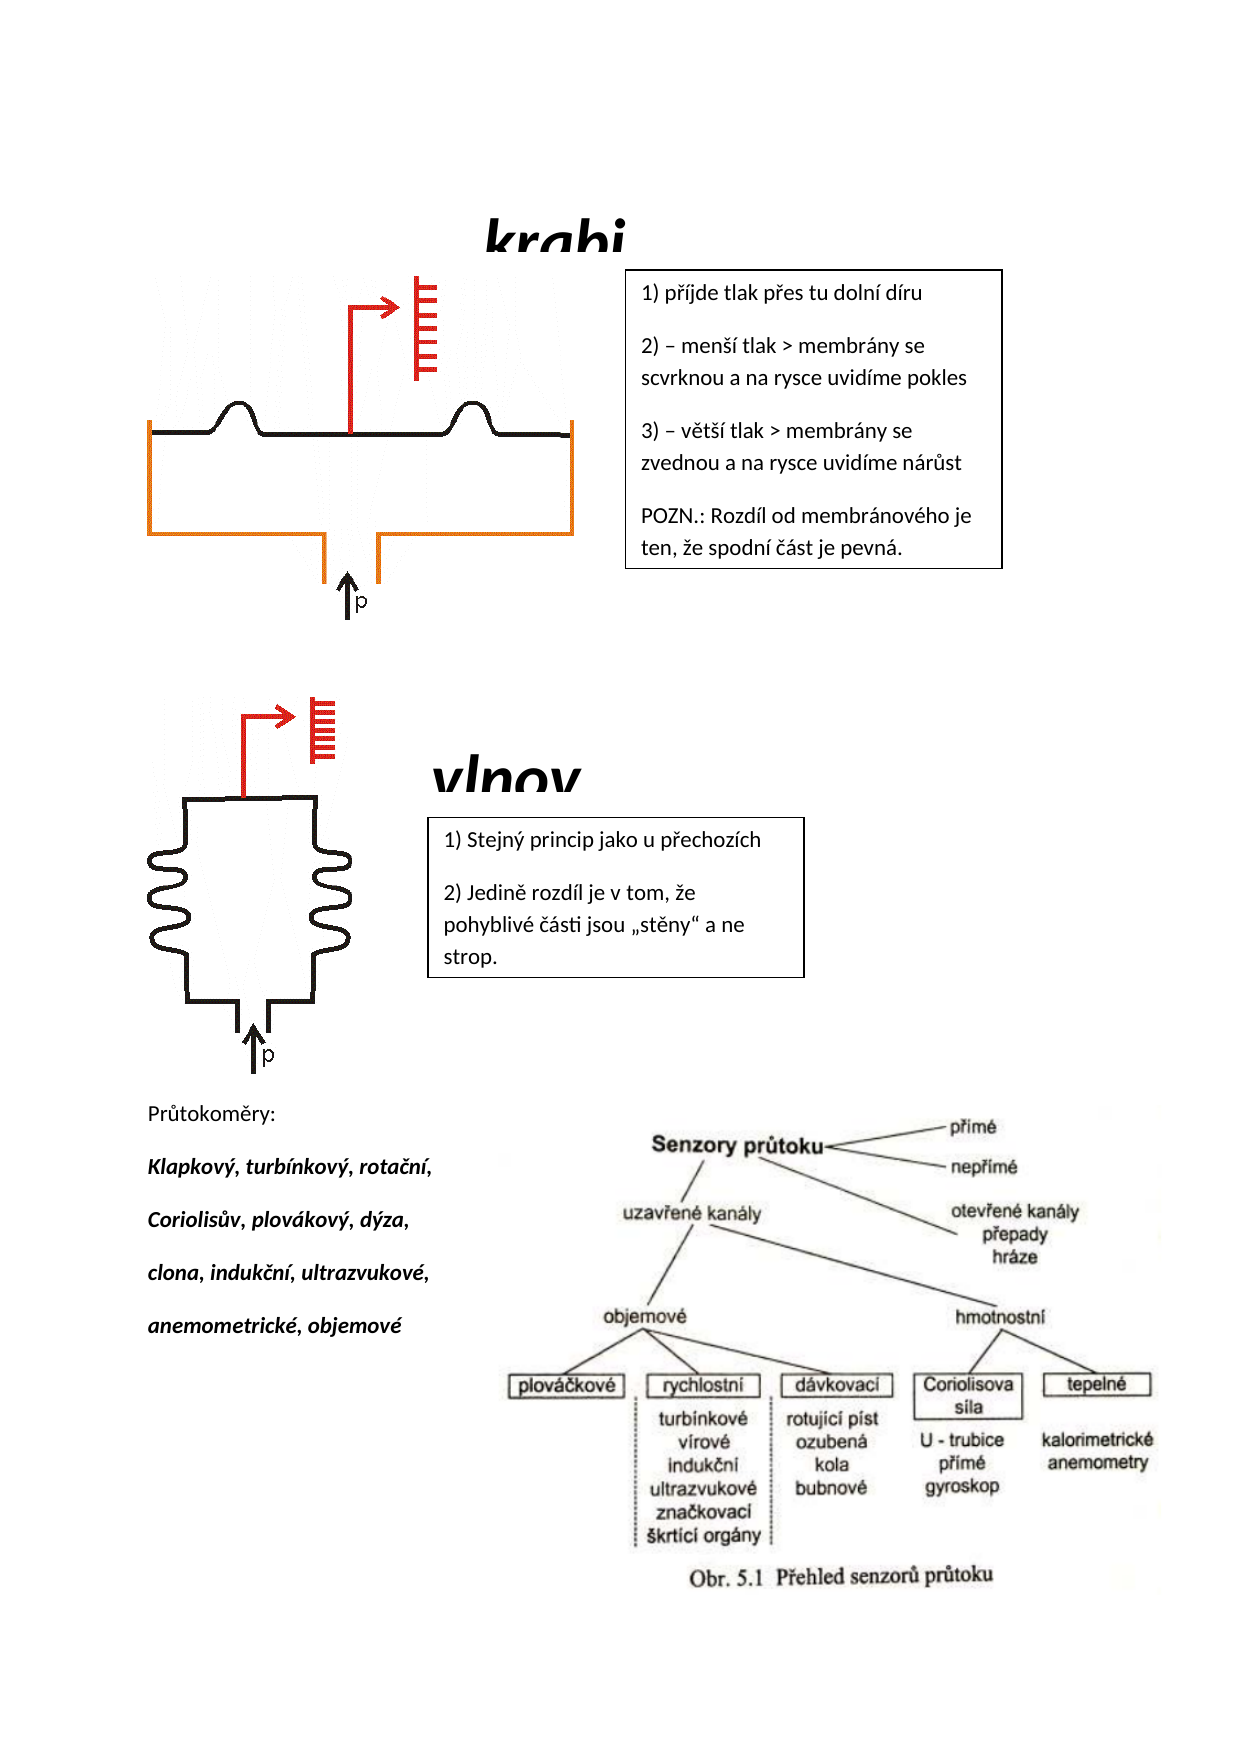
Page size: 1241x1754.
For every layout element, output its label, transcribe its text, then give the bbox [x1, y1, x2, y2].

picture [147, 697, 352, 1074]
text Průtokoměry: [148, 1099, 1093, 1127]
text clona, indukční, ultrazvukové, [148, 1258, 1093, 1286]
text Klapkový, turbínkový, rotační, [148, 1152, 1093, 1180]
picture [147, 276, 574, 620]
text Coriolisův, plovákový, dýza, [148, 1205, 1093, 1233]
text anemometrické, objemové [148, 1311, 1093, 1339]
picture [490, 1105, 1171, 1599]
